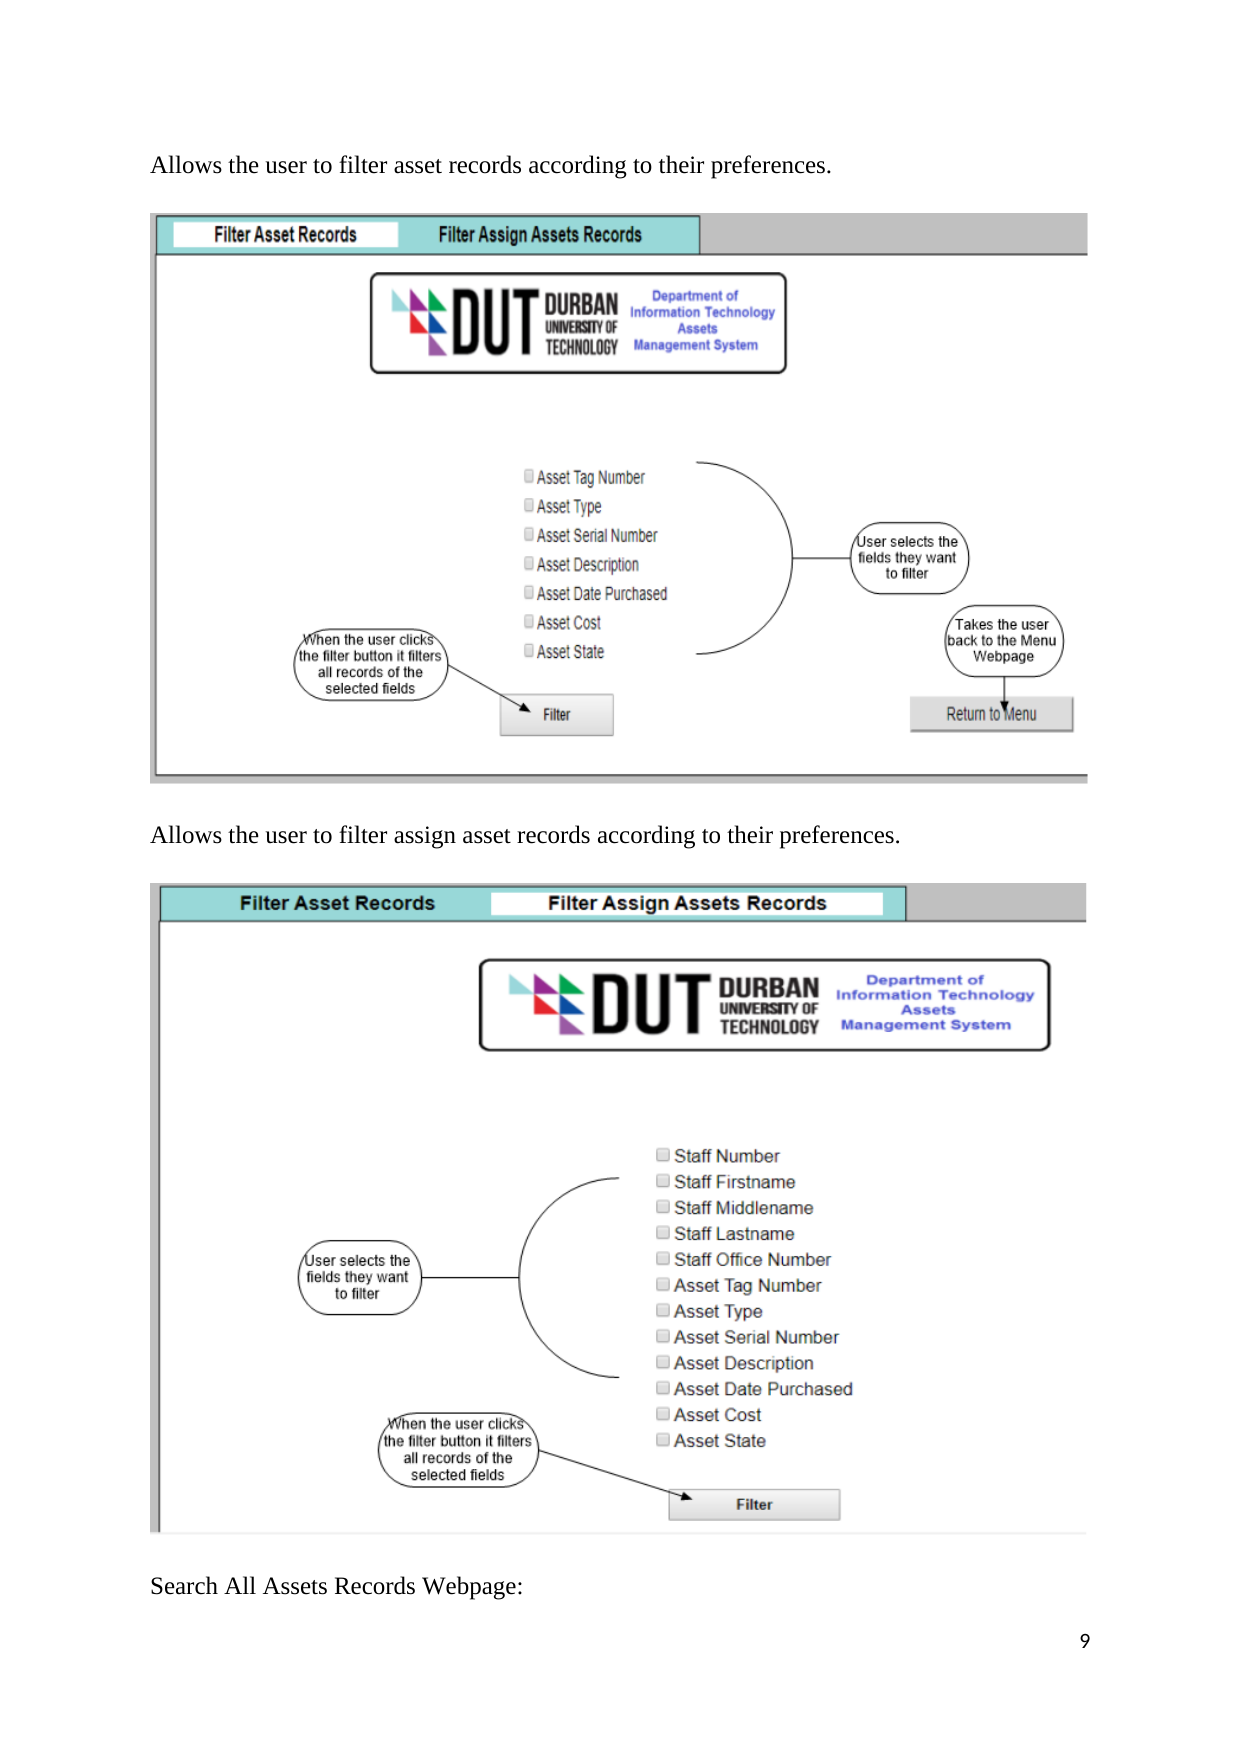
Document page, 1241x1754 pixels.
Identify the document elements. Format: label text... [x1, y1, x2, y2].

picture [150, 883, 1089, 1537]
text Search All Assets Records Webpage: [150, 1571, 1090, 1600]
picture [150, 213, 1089, 786]
text Allows the user to filter asset records according to their preferences. [150, 150, 1090, 179]
text Allows the user to filter assign asset records according to their preferences. [150, 820, 1090, 849]
